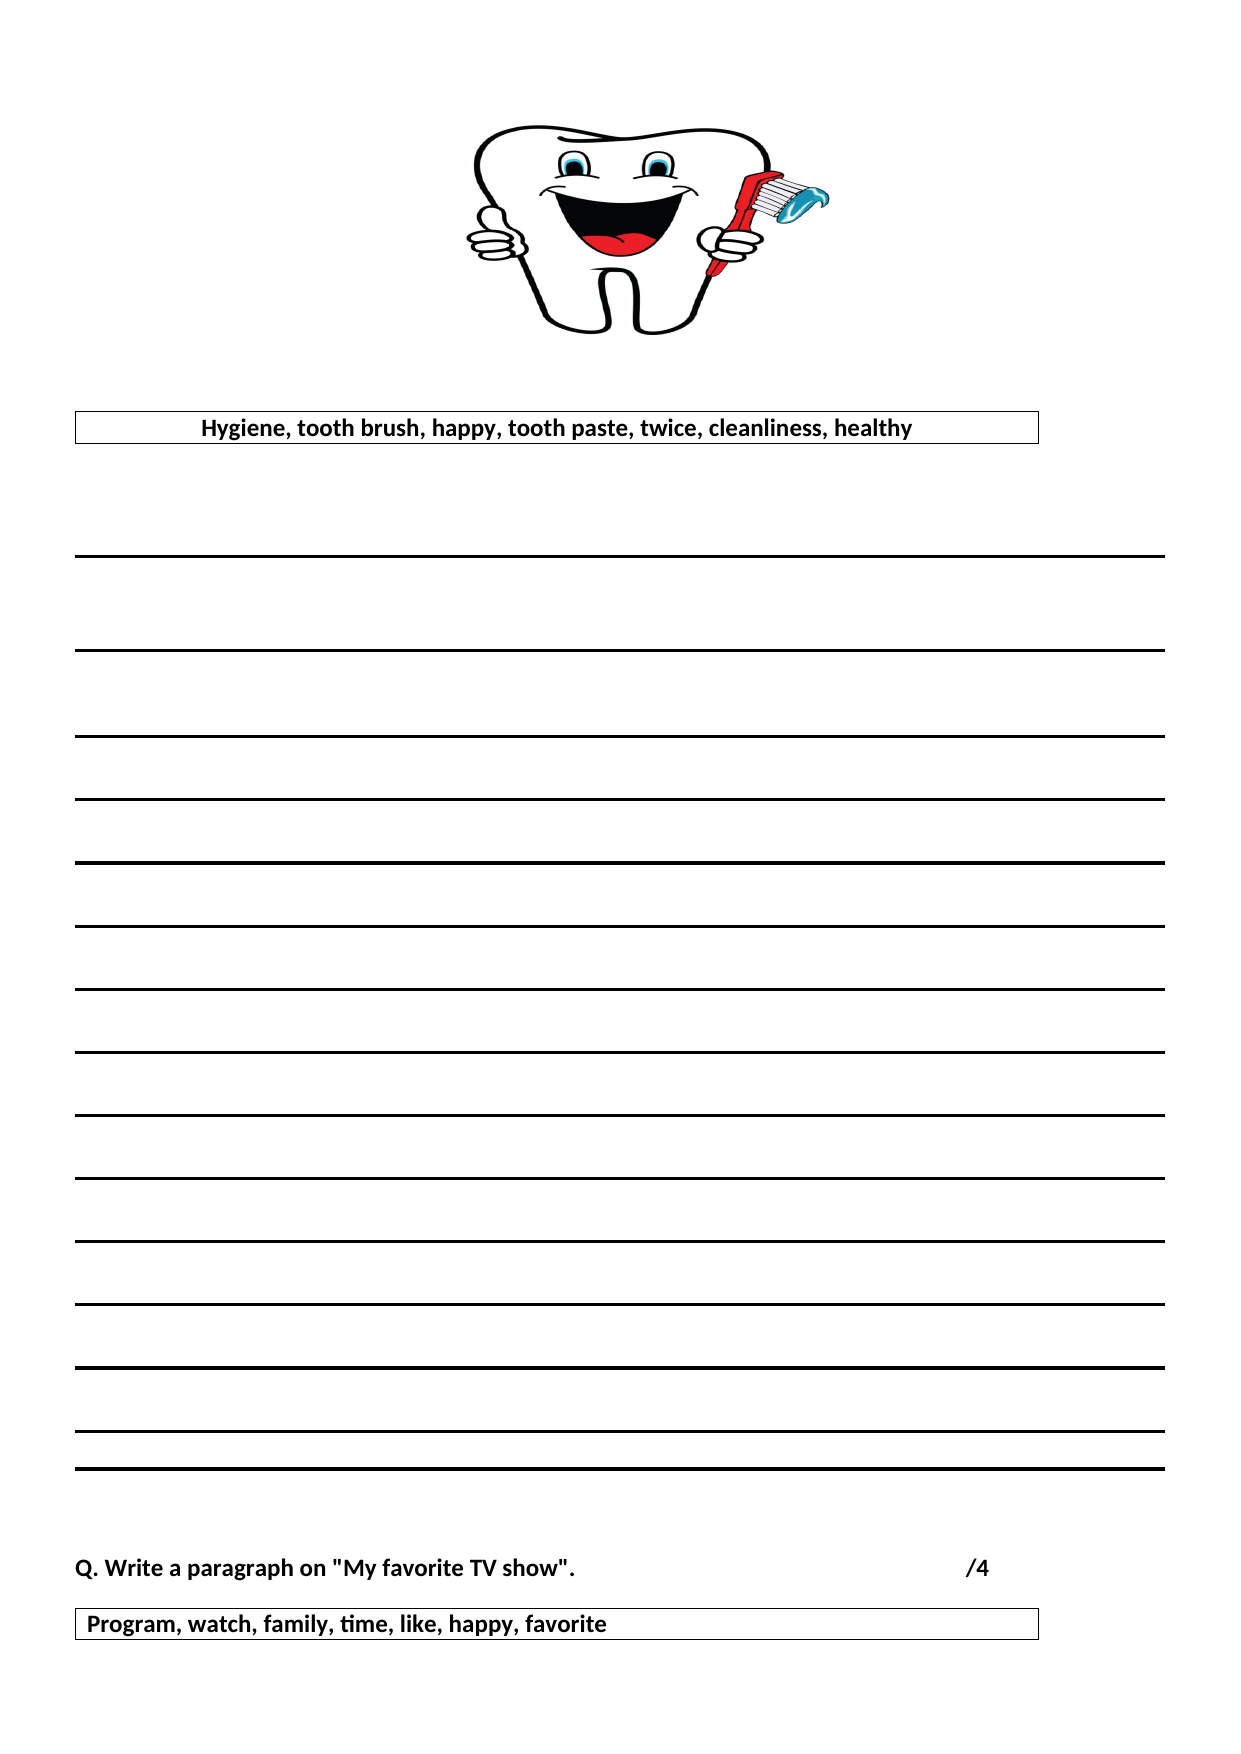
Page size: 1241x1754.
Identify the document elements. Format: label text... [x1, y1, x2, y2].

picture [327, 75, 913, 386]
table_header Program, watch, family, time, like, happy, favorite [76, 1609, 1038, 1639]
text Q. Write a paragraph on "My favorite TV show". /4 [75, 1552, 1165, 1582]
table_header Hygiene, tooth brush, happy, tooth paste, twice, cleanliness, healthy [76, 412, 1038, 442]
